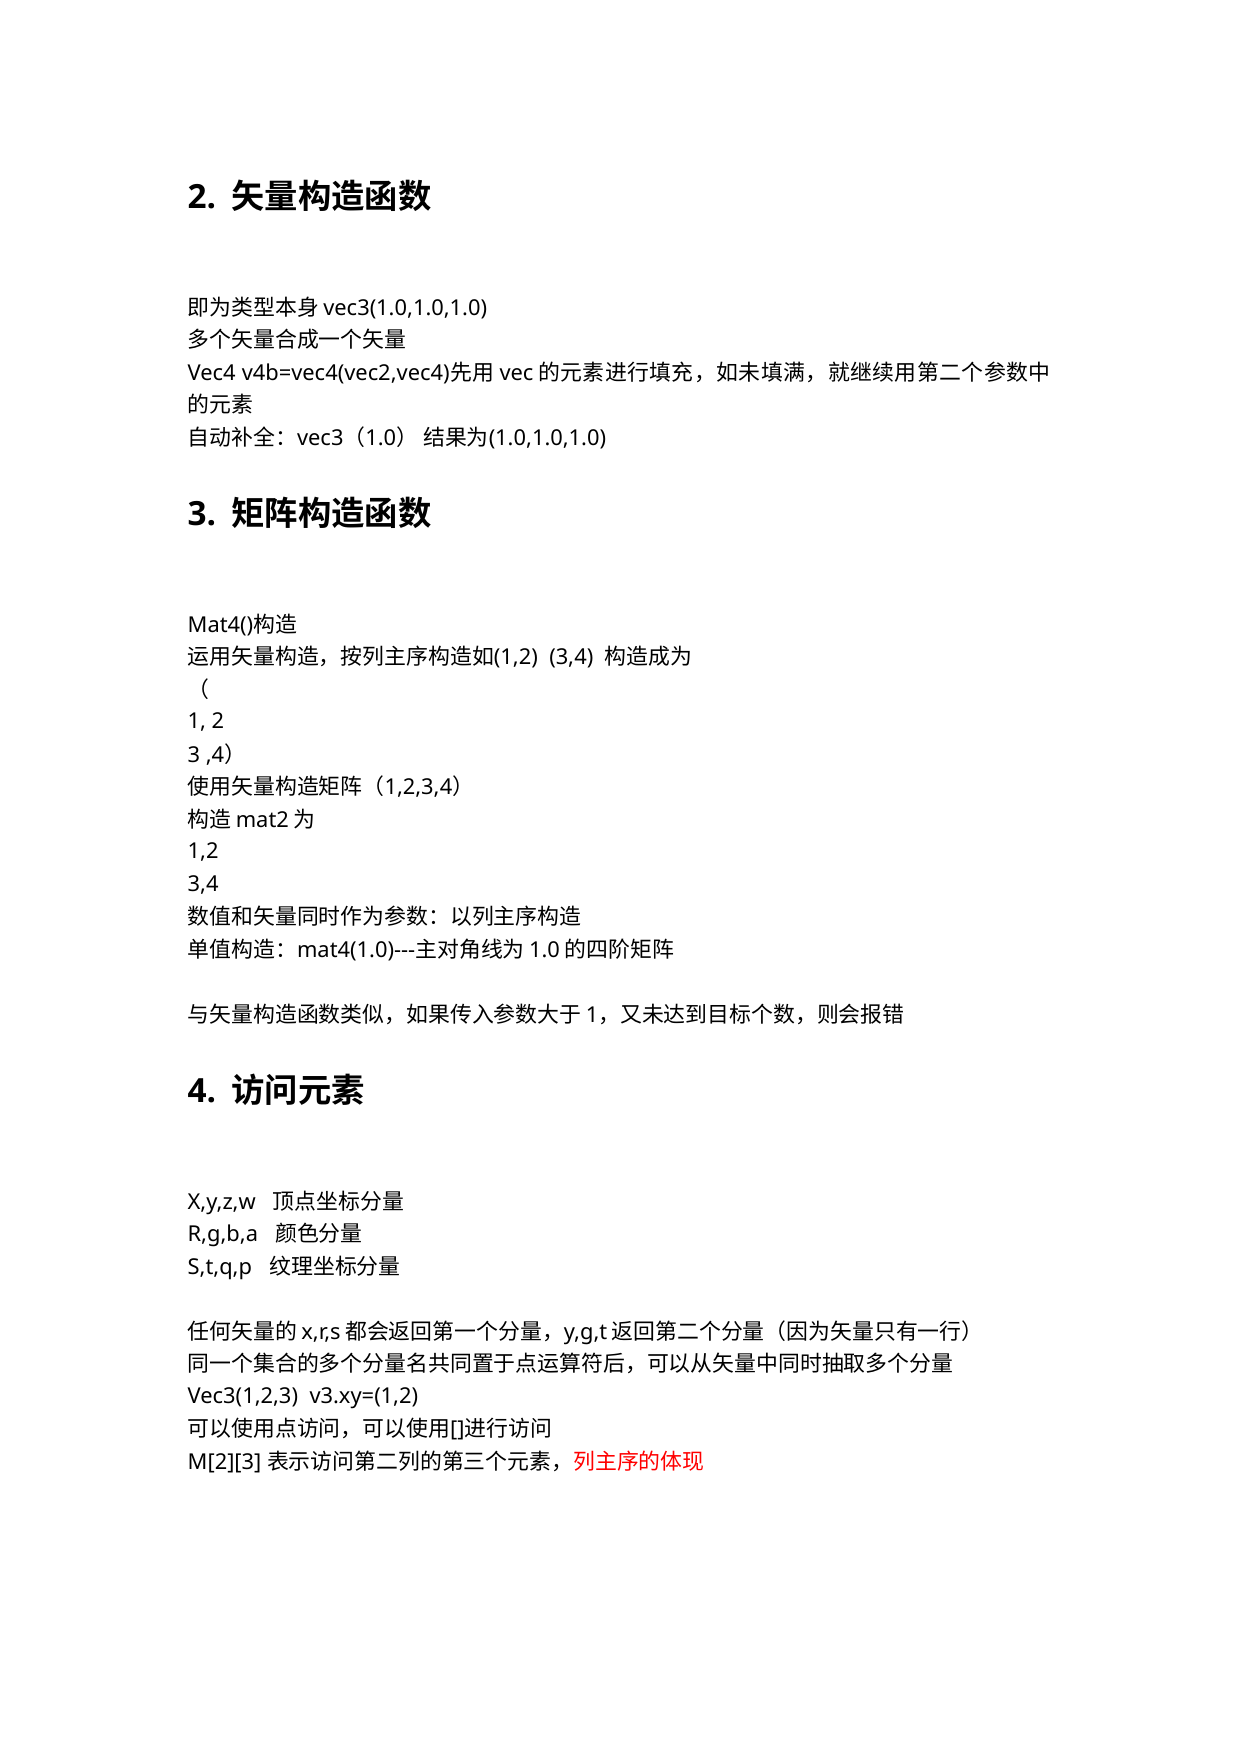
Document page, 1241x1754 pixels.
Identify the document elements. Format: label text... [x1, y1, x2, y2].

subtitle 矩阵构造函数 [187, 479, 1053, 544]
text 1,2 [187, 834, 1053, 866]
text 与矢量构造函数类似，如果传入参数大于1，又未达到目标个数，则会报错 [187, 996, 1053, 1029]
subtitle 矢量构造函数 [187, 162, 1053, 227]
text 单值构造：mat4(1.0)---主对角线为1.0的四阶矩阵 [187, 931, 1053, 964]
text Vec3(1,2,3) v3.xy=(1,2) [187, 1378, 1053, 1411]
text 使用矢量构造矩阵（1,2,3,4） [187, 769, 1053, 801]
text （ [187, 671, 1053, 704]
text 3 ,4） [187, 736, 1053, 769]
text 自动补全：vec3（1.0） 结果为(1.0,1.0,1.0) [187, 419, 1053, 452]
text 多个矢量合成一个矢量 [187, 322, 1053, 354]
text 构造mat2为 [187, 801, 1053, 834]
text 即为类型本身vec3(1.0,1.0,1.0) [187, 289, 1053, 322]
text 任何矢量的x,r,s都会返回第一个分量，y,g,t返回第二个分量（因为矢量只有一行） [187, 1313, 1053, 1346]
text S,t,q,p 纹理坐标分量 [187, 1248, 1053, 1281]
text R,g,b,a 颜色分量 [187, 1216, 1053, 1248]
text Vec4 v4b=vec4(vec2,vec4)先用vec的元素进行填充，如未填满，就继续用第二个参数中的元素 [187, 354, 1053, 419]
text M[2][3] 表示访问第二列的第三个元素，列主序的体现 [187, 1443, 1053, 1476]
text 可以使用点访问，可以使用[]进行访问 [187, 1411, 1053, 1443]
text 同一个集合的多个分量名共同置于点运算符后，可以从矢量中同时抽取多个分量 [187, 1346, 1053, 1378]
text 运用矢量构造，按列主序构造如(1,2) (3,4) 构造成为 [187, 639, 1053, 671]
text Mat4()构造 [187, 606, 1053, 639]
text 3,4 [187, 866, 1053, 899]
text 数值和矢量同时作为参数：以列主序构造 [187, 899, 1053, 931]
text X,y,z,w 顶点坐标分量 [187, 1183, 1053, 1216]
subtitle 访问元素 [187, 1056, 1053, 1121]
text 1, 2 [187, 704, 1053, 736]
